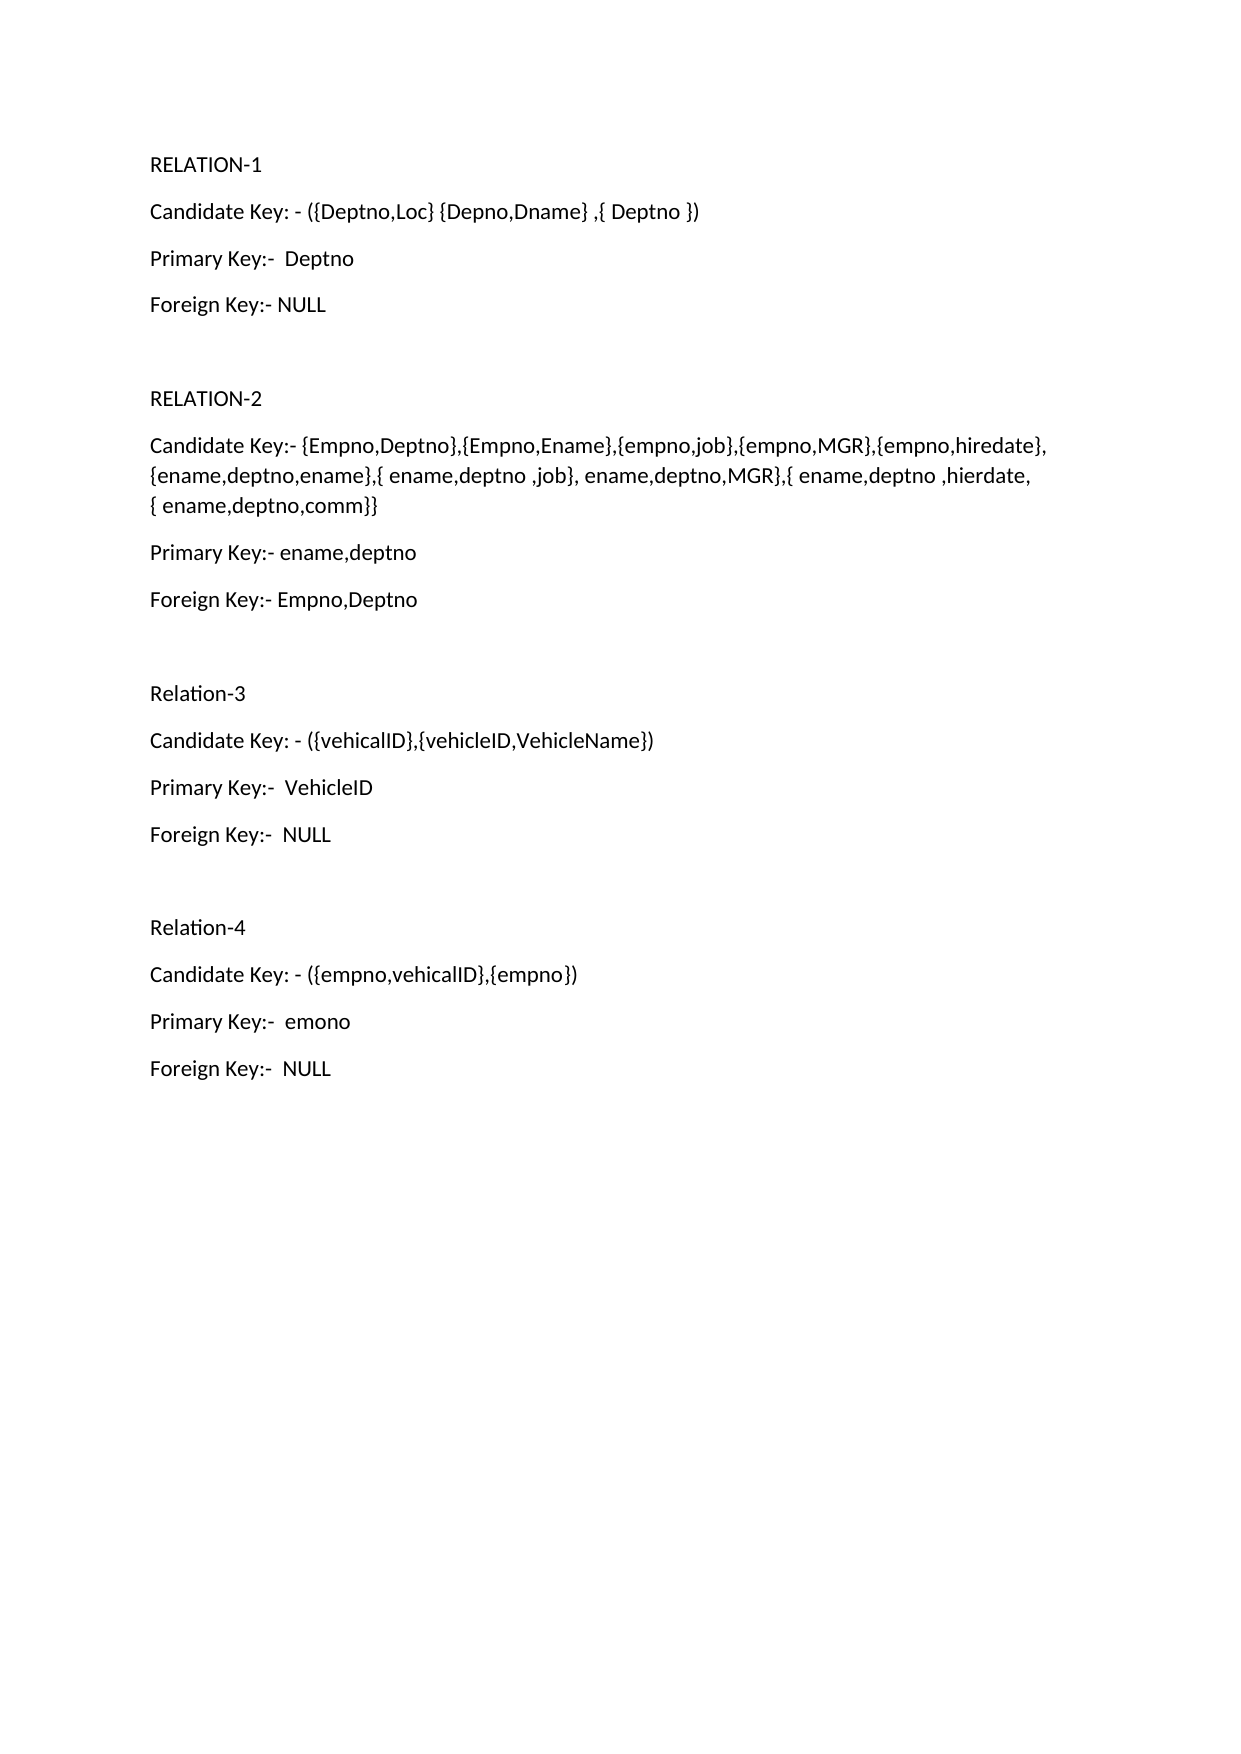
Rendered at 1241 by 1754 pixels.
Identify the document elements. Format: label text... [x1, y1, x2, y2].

text Primary Key:- ename,deptno [150, 538, 1090, 567]
text Primary Key:- Deptno [150, 244, 1090, 272]
text Candidate Key: - ({Deptno,Loc} {Depno,Dname} ,{ Deptno }) [150, 197, 1090, 225]
text RELATION-2 [150, 384, 1090, 412]
text Primary Key:- emono [150, 1007, 1090, 1035]
text Foreign Key:- NULL [150, 820, 1090, 848]
text Foreign Key:- NULL [150, 1054, 1090, 1082]
text Foreign Key:- Empno,Deptno [150, 585, 1090, 613]
text RELATION-1 [150, 150, 1090, 178]
text Candidate Key:- {Empno,Deptno},{Empno,Ename},{empno,job},{empno,MGR},{empno,hiredate},{ename,deptno,ename},{ ename,deptno ,job}, ename,deptno,MGR},{ ename,deptno ,hierdate,{ ename,deptno,comm}} [150, 431, 1090, 520]
text Relation-3 [150, 679, 1090, 707]
text Relation-4 [150, 913, 1090, 942]
text Candidate Key: - ({vehicalID},{vehicleID,VehicleName}) [150, 726, 1090, 754]
text Primary Key:- VehicleID [150, 773, 1090, 801]
text Candidate Key: - ({empno,vehicalID},{empno}) [150, 960, 1090, 988]
text Foreign Key:- NULL [150, 291, 1090, 319]
